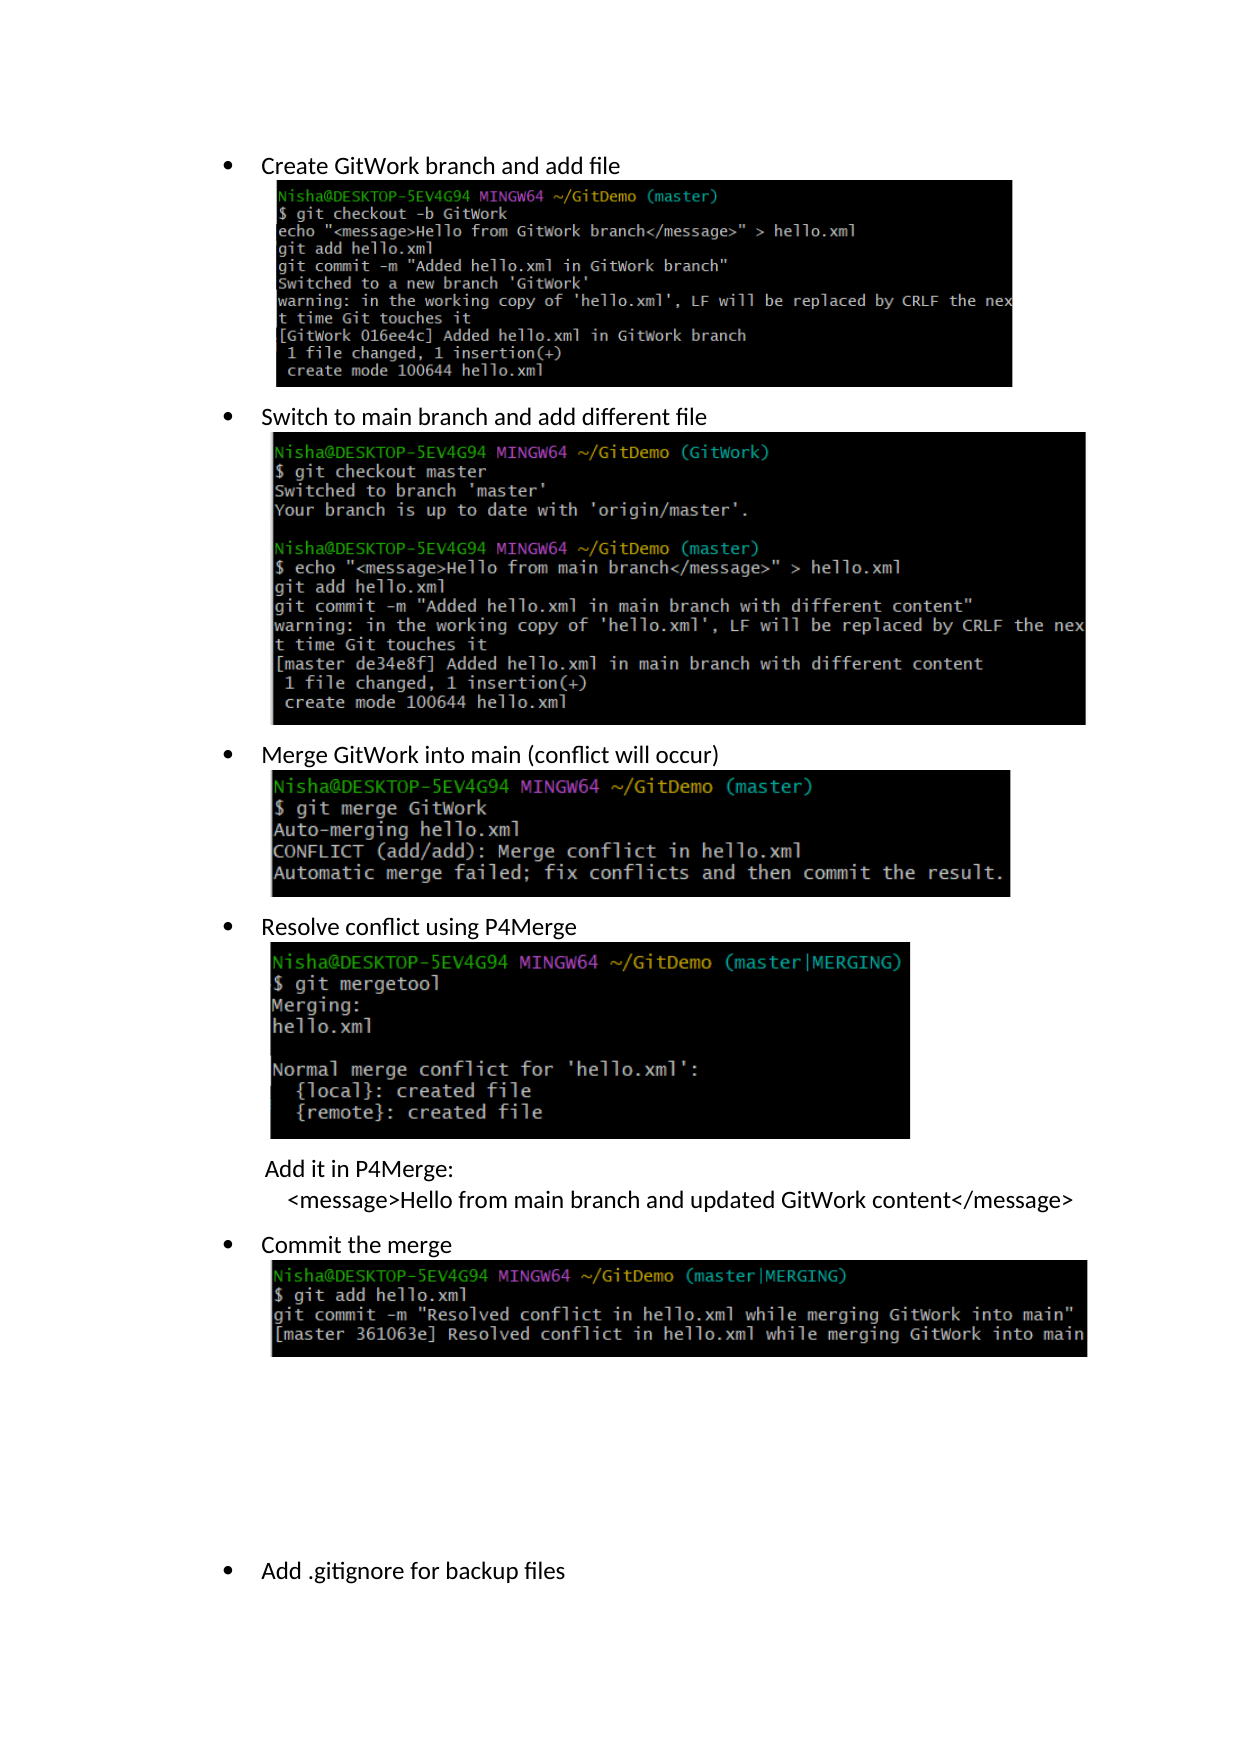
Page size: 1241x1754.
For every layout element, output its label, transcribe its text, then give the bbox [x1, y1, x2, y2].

list Add .gitignore for backup files [224, 1555, 1090, 1586]
picture [270, 1260, 1088, 1357]
list Resolve conflict using P4Merge [224, 911, 1090, 942]
list Create GitWork branch and add file [224, 150, 1090, 181]
picture [270, 432, 1088, 725]
picture [276, 180, 1013, 387]
text <message>Hello from main branch and updated GitWork content</message> [225, 1184, 1090, 1214]
picture [270, 942, 911, 1139]
text Add it in P4Merge: [225, 1153, 1090, 1184]
list Merge GitWork into main (conflict will occur) [224, 739, 1090, 770]
picture [270, 770, 1011, 897]
list Commit the merge [224, 1230, 1090, 1260]
list Switch to main branch and add different file [224, 401, 1090, 432]
